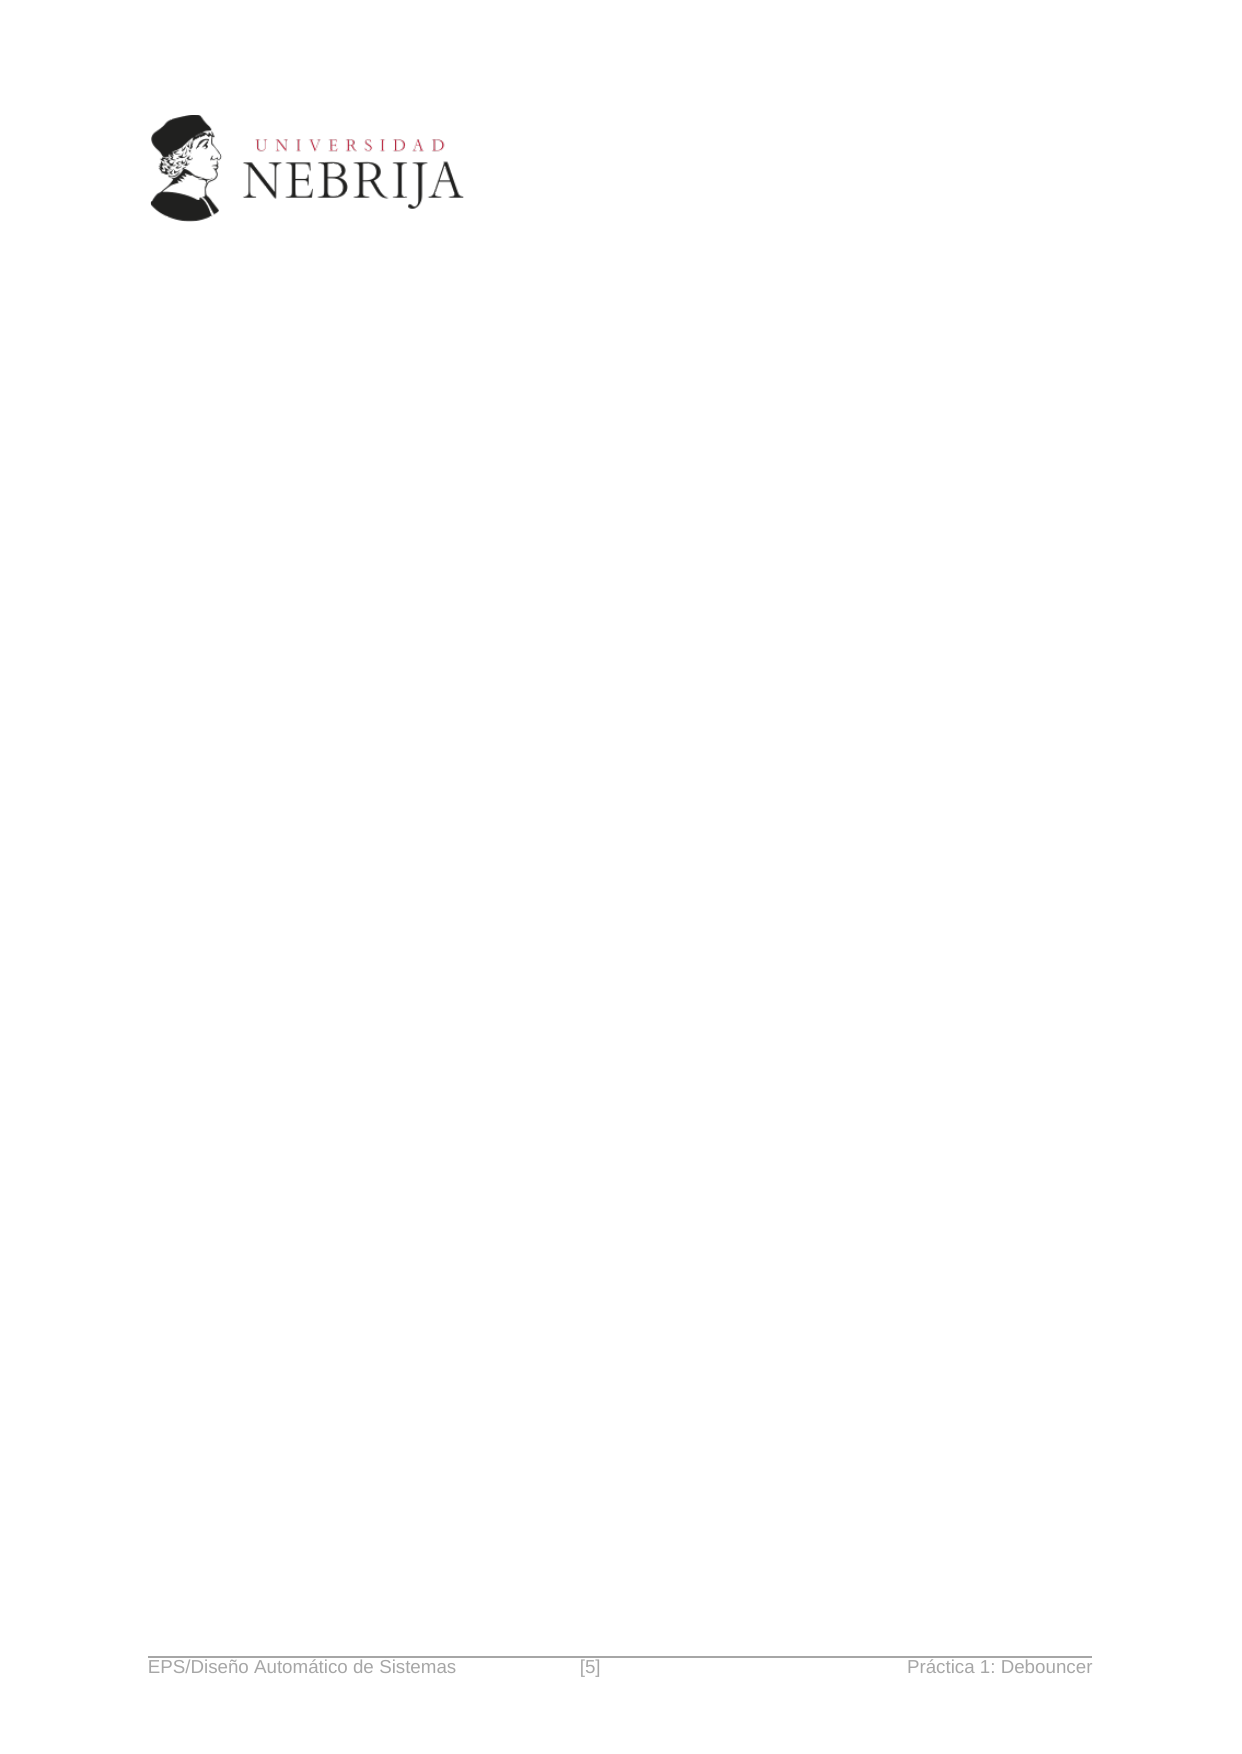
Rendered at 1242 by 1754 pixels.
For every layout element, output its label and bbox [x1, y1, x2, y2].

picture [150, 115, 464, 222]
